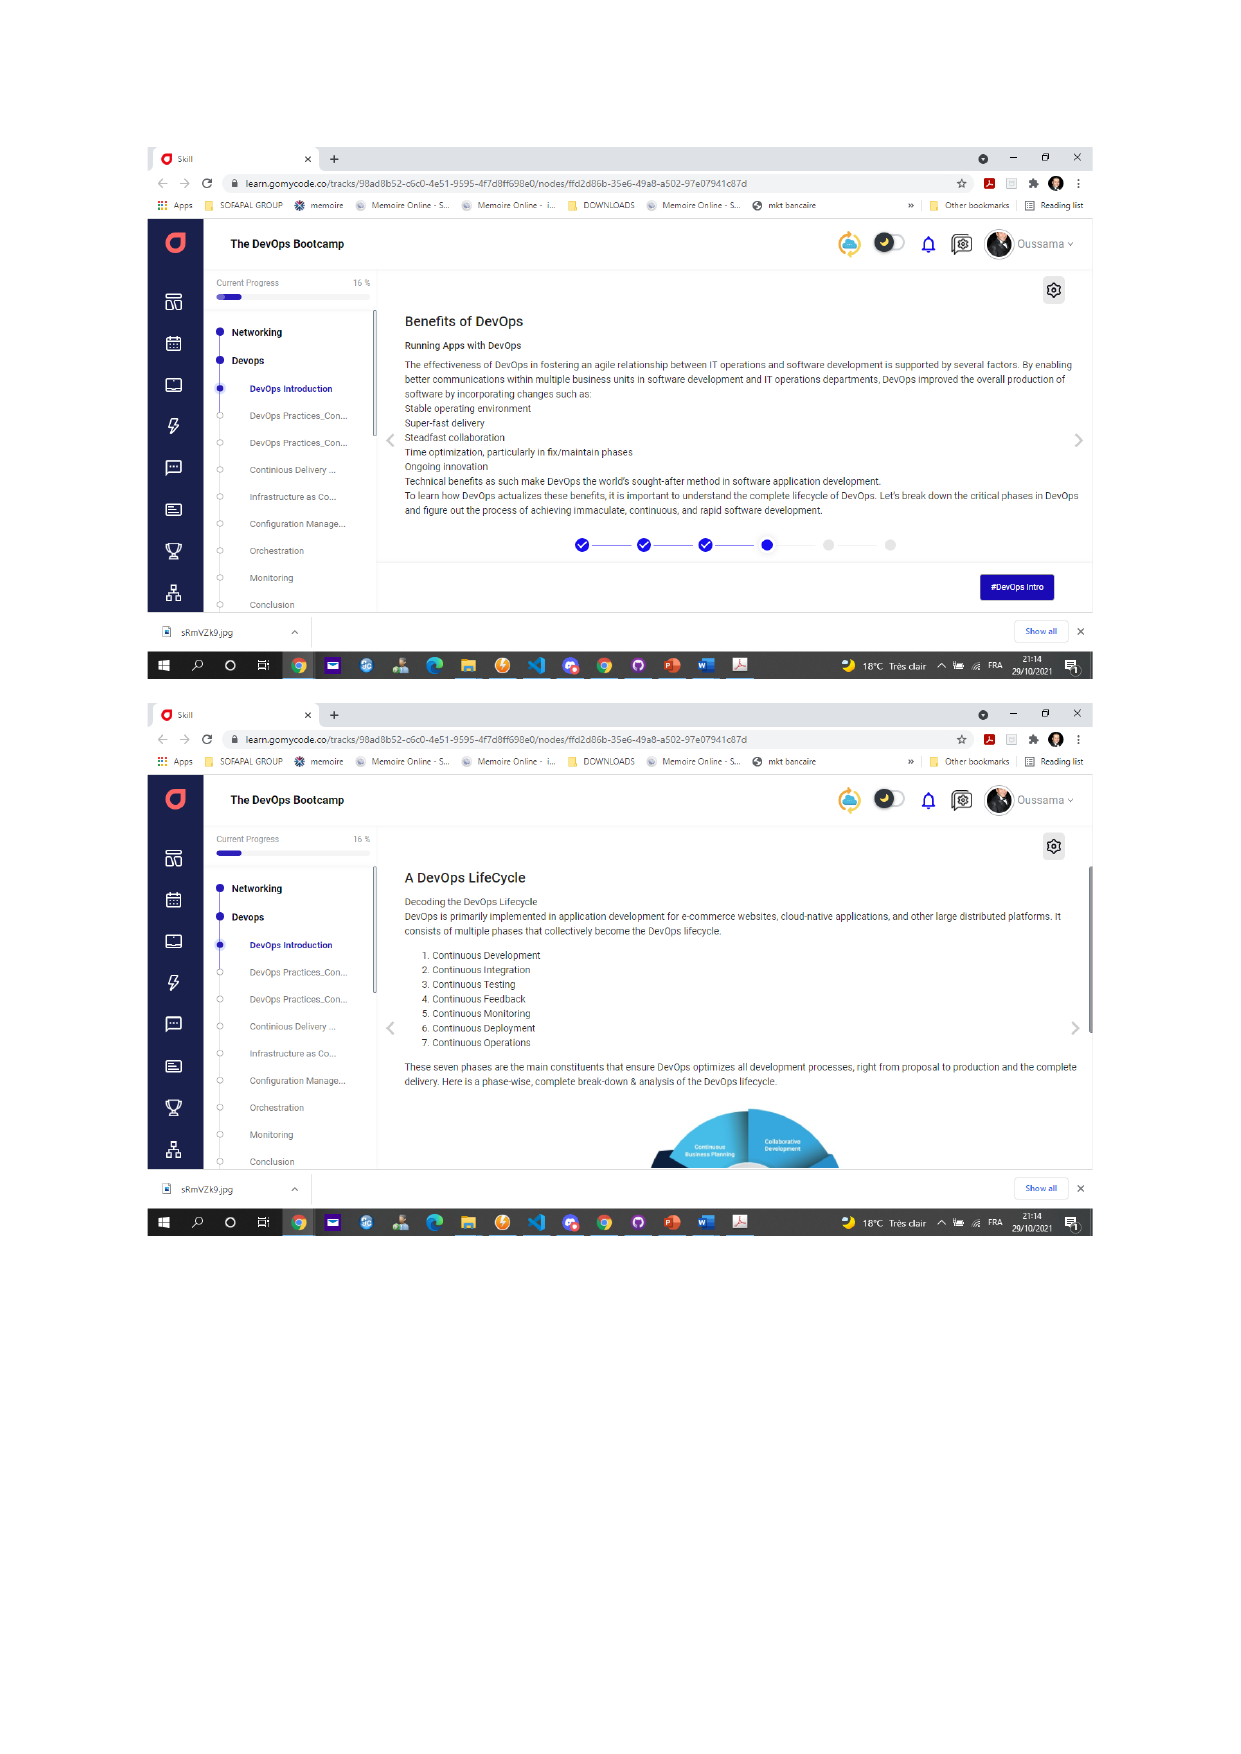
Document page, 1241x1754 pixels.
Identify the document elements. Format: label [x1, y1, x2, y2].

picture [147, 703, 1093, 1236]
picture [147, 147, 1093, 679]
